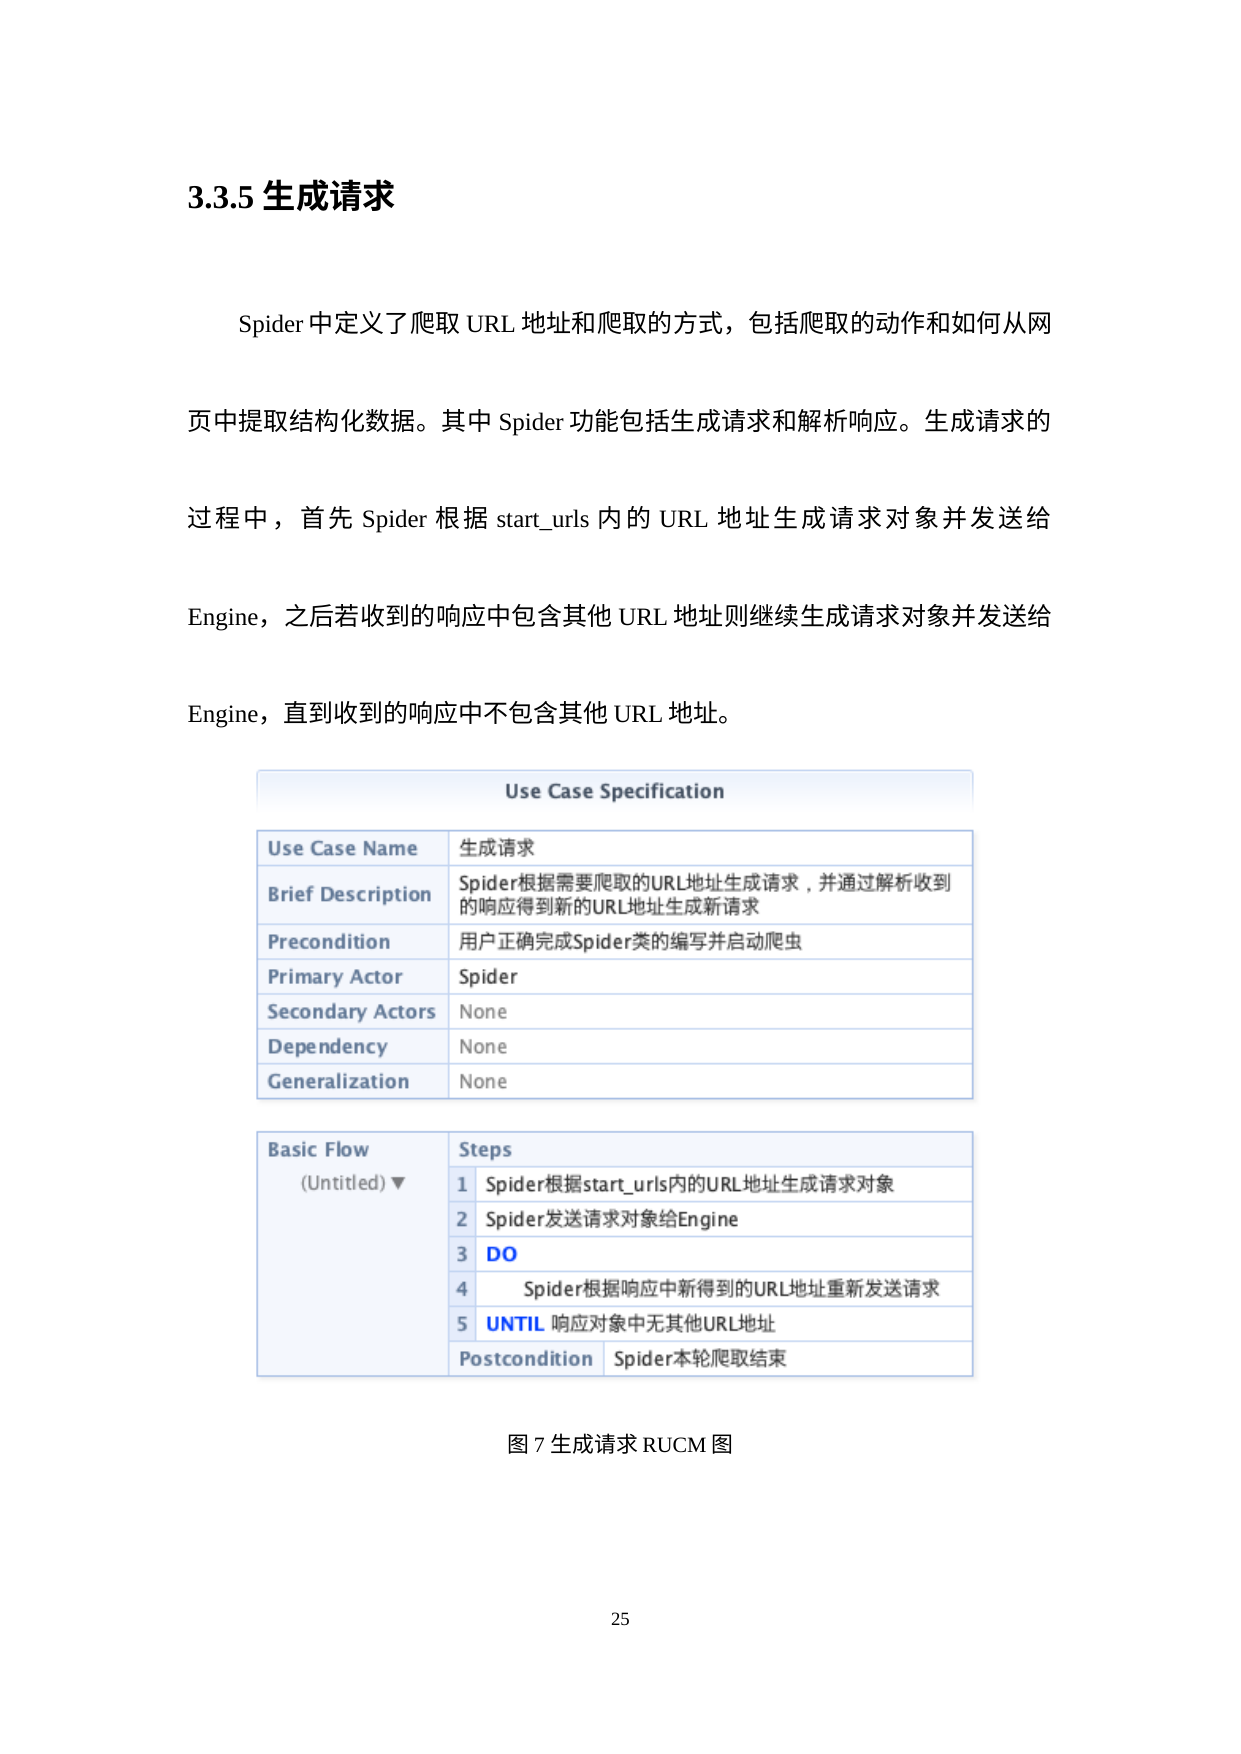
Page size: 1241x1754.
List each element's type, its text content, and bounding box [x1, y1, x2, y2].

text 图7 生成请求RUCM图 [187, 1427, 1053, 1459]
text Spider中定义了爬取URL地址和爬取的方式，包括爬取的动作和如何从网页中提取结构化数据。其中Spider功能包括生成请求和解析响应。生成请求的过程中，首先Spider根据start_urls内的URL地址生成请求对象并发送给Engine，之后若收到的响应中包含其他URL地址则继续生成请求对象并发送给Engine，直到收到的响应中不包含其他URL地址。 [187, 289, 1053, 744]
subtitle 3.3.5 生成请求 [187, 162, 1053, 227]
picture [244, 762, 996, 1393]
